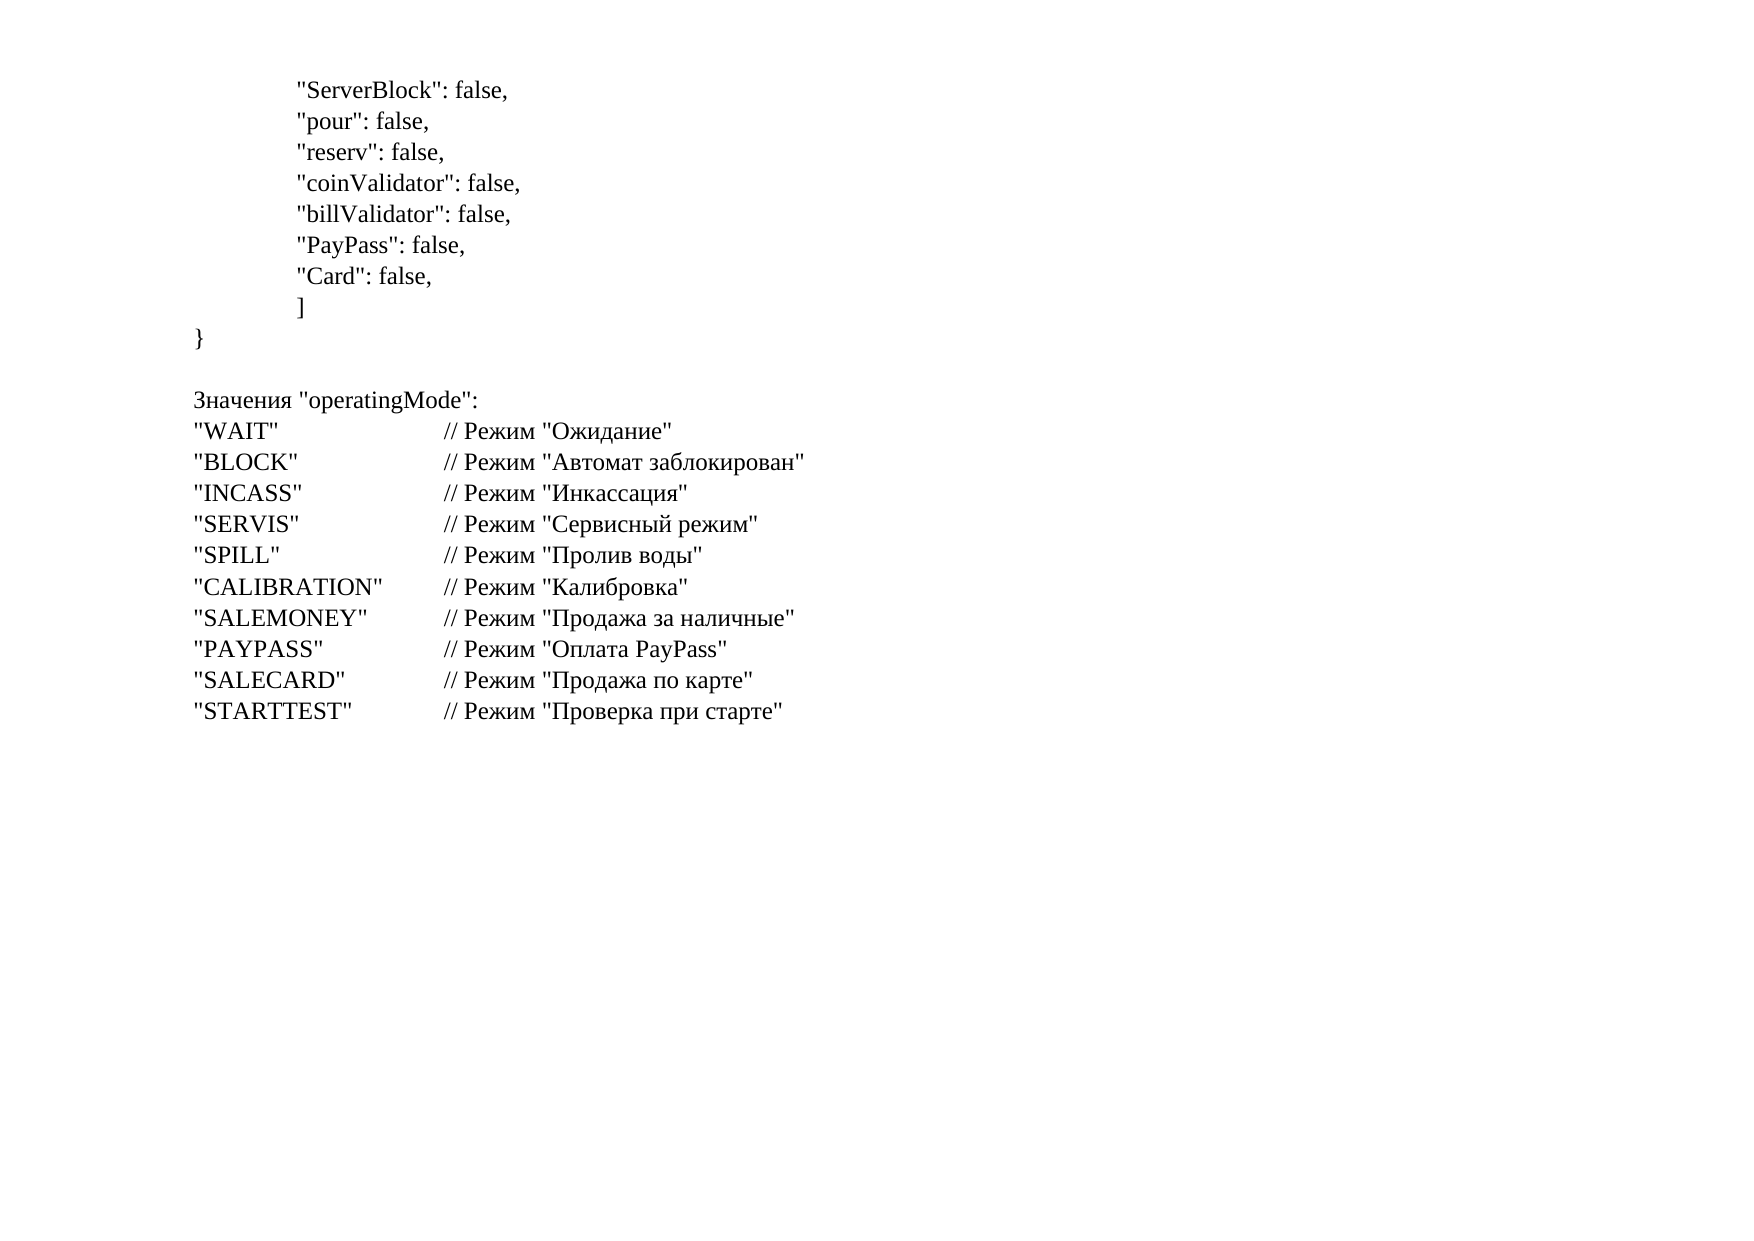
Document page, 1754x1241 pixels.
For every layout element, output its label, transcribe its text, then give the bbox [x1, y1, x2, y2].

text "BLOCK" // Режим "Автомат заблокирован" [75, 447, 1679, 476]
text "PAYPASS" // Режим "Оплата PayPass" [75, 634, 1679, 662]
text Значения "operatingMode": [75, 385, 1679, 414]
text "STARTTEST" // Режим "Проверка при старте" [75, 696, 1679, 724]
text "PayPass": false, [223, 230, 1679, 259]
text "SPILL" // Режим "Пролив воды" [75, 541, 1679, 569]
text "SERVIS" // Режим "Сервисный режим" [75, 509, 1679, 538]
text "WAIT" // Режим "Ожидание" [75, 416, 1679, 445]
text ] [75, 292, 1679, 321]
text "ServerBlock": false, [75, 75, 1679, 104]
text "SALEMONEY" // Режим "Продажа за наличные" [75, 603, 1679, 631]
text "reserv": false, [75, 137, 1679, 166]
text "pour": false, [75, 106, 1679, 135]
text } [75, 323, 1679, 352]
text "coinValidator": false, [75, 168, 1679, 197]
text "CALIBRATION" // Режим "Калибровка" [75, 572, 1679, 600]
text "SALECARD" // Режим "Продажа по карте" [75, 665, 1679, 693]
text "INCASS" // Режим "Инкассация" [75, 478, 1679, 507]
text "Card": false, [223, 261, 1679, 290]
text "billValidator": false, [223, 199, 1679, 228]
